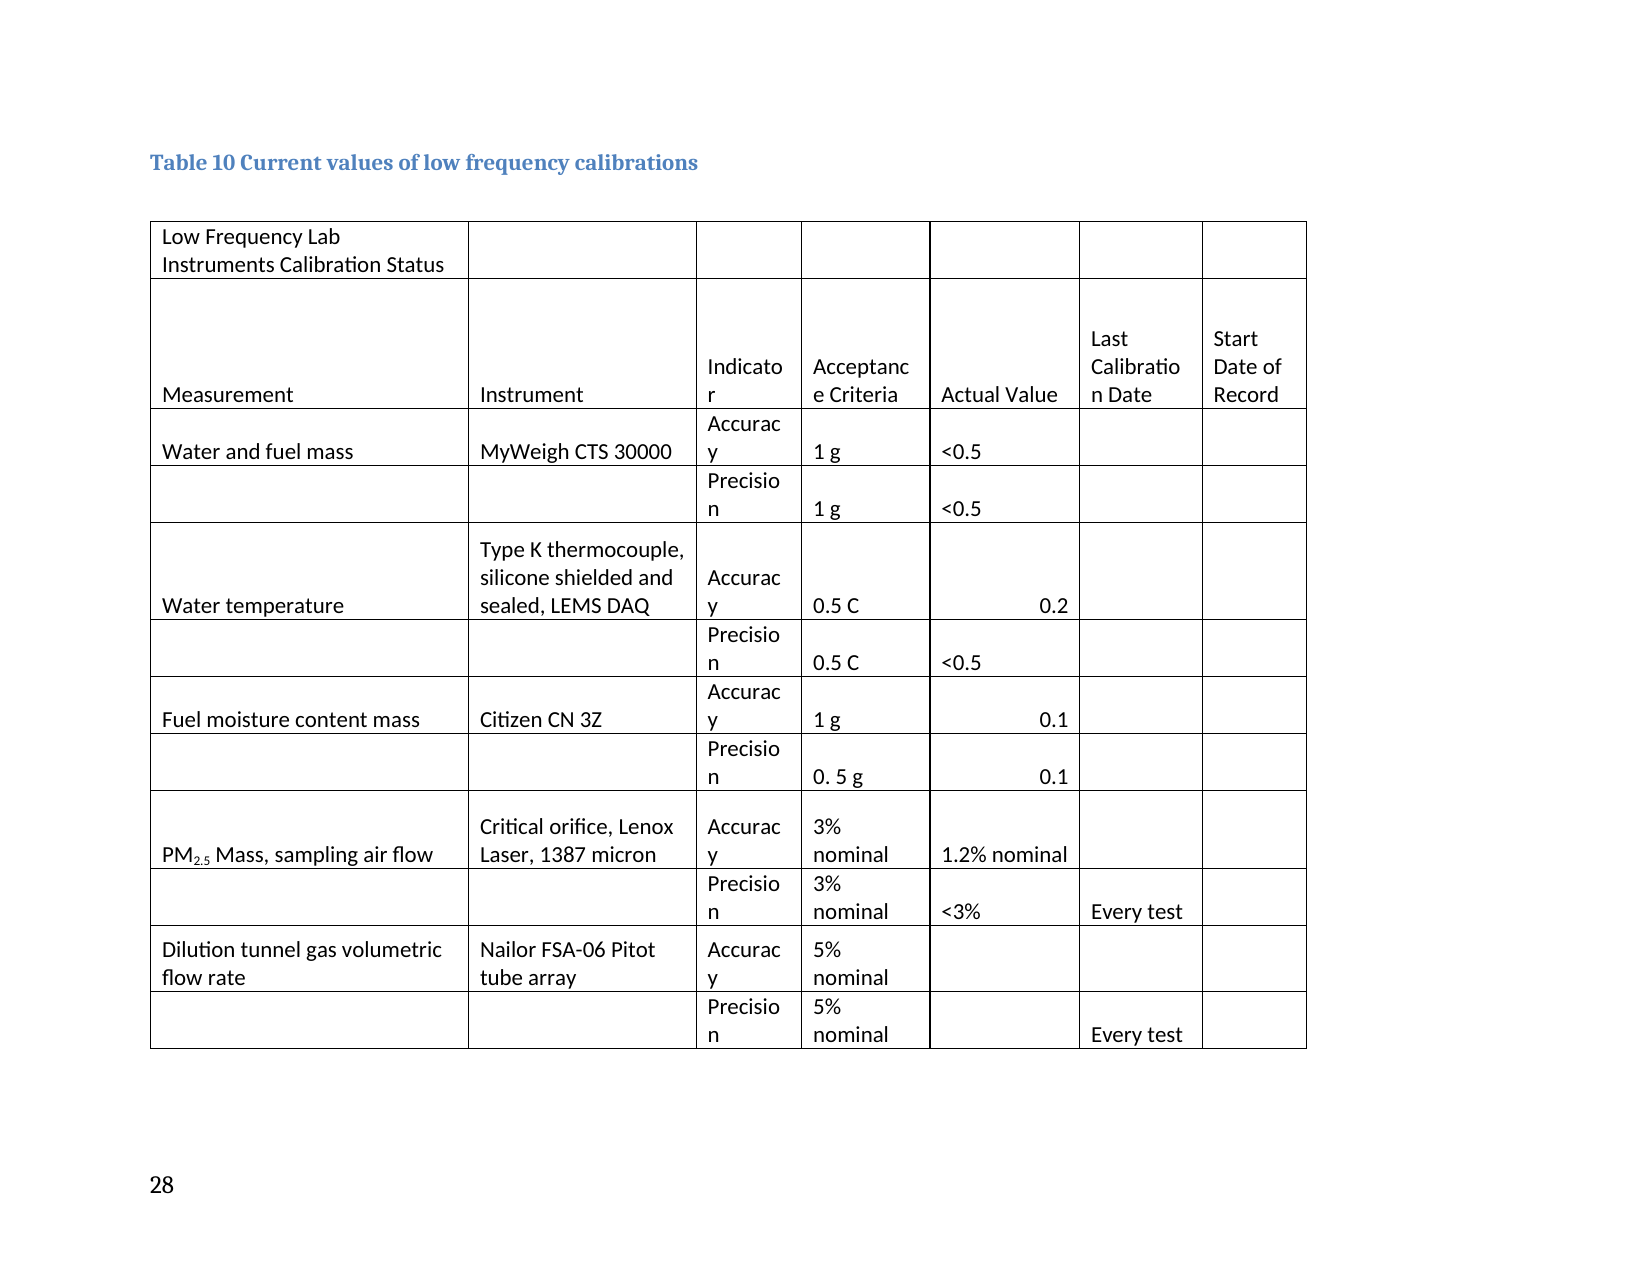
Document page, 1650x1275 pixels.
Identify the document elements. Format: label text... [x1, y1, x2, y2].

table_cell 3% nominal [802, 869, 929, 925]
table_cell Precision [697, 734, 801, 790]
table_cell [151, 466, 468, 522]
table_cell 0.2 [931, 523, 1079, 619]
table_cell Nailor FSA-06 Pitot tube array [469, 926, 696, 991]
table_cell [1203, 466, 1306, 522]
table_cell [1080, 926, 1202, 991]
table_cell Actual Value [931, 279, 1079, 408]
table_cell Start Date of Record [1203, 279, 1306, 408]
table_cell [1203, 523, 1306, 619]
table_cell <0.5 [931, 620, 1079, 676]
table_cell [1080, 523, 1202, 619]
table_cell [469, 992, 696, 1048]
table_cell [469, 620, 696, 676]
table_cell [1080, 409, 1202, 465]
table_cell [1203, 926, 1306, 991]
table_cell <0.5 [931, 409, 1079, 465]
table_header Low Frequency Lab Instruments Calibration Status [151, 222, 468, 278]
table_cell 1 g [802, 409, 929, 465]
text Table 10 Current values of low frequency calibrations [150, 150, 1500, 176]
table_cell [1203, 791, 1306, 868]
table_cell Accuracy [697, 791, 801, 868]
table_cell [1203, 869, 1306, 925]
table_cell [1080, 620, 1202, 676]
table_cell <0.5 [931, 466, 1079, 522]
table_cell Last Calibration Date [1080, 279, 1202, 408]
table_cell Fuel moisture content mass [151, 677, 468, 733]
table_header [469, 222, 696, 278]
table_cell [151, 734, 468, 790]
table_cell Accuracy [697, 523, 801, 619]
table_cell Acceptance Criteria [802, 279, 929, 408]
table_header [1080, 222, 1202, 278]
table_cell 0.1 [931, 734, 1079, 790]
table_cell 3% nominal [802, 791, 929, 868]
table_cell [1080, 677, 1202, 733]
table_cell [469, 466, 696, 522]
table_cell 0.5 C [802, 523, 929, 619]
table_cell 5% nominal [802, 992, 929, 1048]
table_header [1203, 222, 1306, 278]
table_cell 1 g [802, 466, 929, 522]
table_header [802, 222, 929, 278]
table_cell Accuracy [697, 926, 801, 991]
table_cell [151, 992, 468, 1048]
table_cell 0. 5 g [802, 734, 929, 790]
table_cell Accuracy [697, 677, 801, 733]
table_cell 0.1 [931, 677, 1079, 733]
table_cell Citizen CN 3Z [469, 677, 696, 733]
table_cell [1203, 409, 1306, 465]
table_cell [1080, 466, 1202, 522]
table_cell [1203, 620, 1306, 676]
table_header [697, 222, 801, 278]
table_cell [931, 926, 1079, 991]
table_cell Water temperature [151, 523, 468, 619]
table_cell Dilution tunnel gas volumetric flow rate [151, 926, 468, 991]
table_cell Measurement [151, 279, 468, 408]
table_cell Water and fuel mass [151, 409, 468, 465]
table_cell Instrument [469, 279, 696, 408]
table_cell MyWeigh CTS 30000 [469, 409, 696, 465]
table_cell 1 g [802, 677, 929, 733]
table_cell 1.2% nominal [931, 791, 1079, 868]
table_cell Type K thermocouple, silicone shielded and sealed, LEMS DAQ [469, 523, 696, 619]
table_cell Precision [697, 869, 801, 925]
table_cell Critical orifice, Lenox Laser, 1387 micron [469, 791, 696, 868]
table_cell [931, 992, 1079, 1048]
table_cell Precision [697, 620, 801, 676]
table_cell [1080, 734, 1202, 790]
table_cell Precision [697, 466, 801, 522]
table_cell PM2.5 Mass, sampling air flow [151, 791, 468, 868]
table_cell Precision [697, 992, 801, 1048]
table_cell Accuracy [697, 409, 801, 465]
table_cell [1203, 677, 1306, 733]
table_cell Every test [1080, 992, 1202, 1048]
table_cell <3% [931, 869, 1079, 925]
table_cell Every test [1080, 869, 1202, 925]
table_cell 0.5 C [802, 620, 929, 676]
table_cell [1203, 992, 1306, 1048]
table_cell [1203, 734, 1306, 790]
table_header [931, 222, 1079, 278]
table_cell [469, 869, 696, 925]
table_cell [1080, 791, 1202, 868]
table_cell [151, 620, 468, 676]
table_cell 5% nominal [802, 926, 929, 991]
table_cell [469, 734, 696, 790]
table_cell [151, 869, 468, 925]
table_cell Indicator [697, 279, 801, 408]
